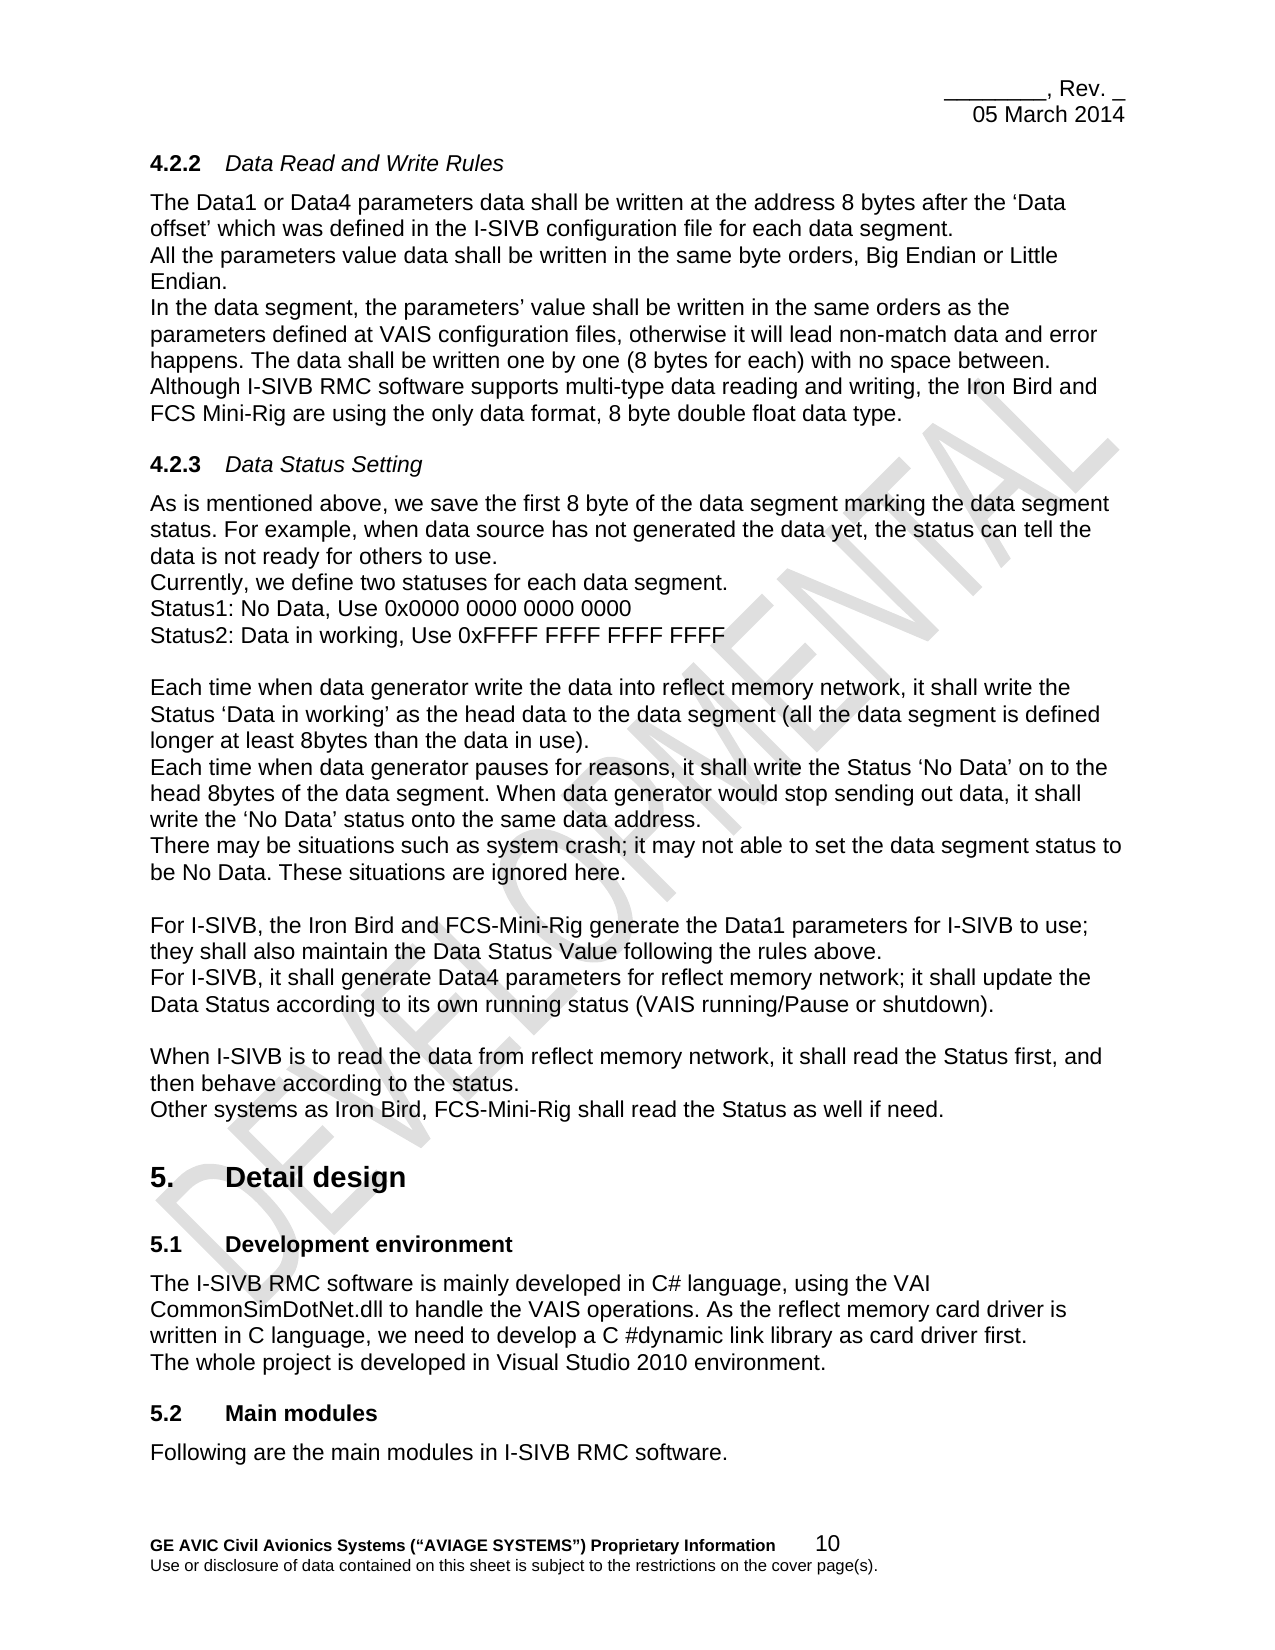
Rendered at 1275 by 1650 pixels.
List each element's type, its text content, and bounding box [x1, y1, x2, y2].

text Currently, we define two statuses for each data segment. [150, 569, 1125, 595]
text Status2: Data in working, Use 0xFFFF FFFF FFFF FFFF [150, 622, 1125, 648]
text There may be situations such as system crash; it may not able to set the data segment status to be No Data. These situations are ignored here. [150, 832, 1125, 885]
text Each time when data generator write the data into reflect memory network, it shall write the Status ‘Data in working’ as the head data to the data segment (all the data segment is defined longer at least 8bytes than the data in use). [150, 674, 1125, 753]
text For I-SIVB, it shall generate Data4 parameters for reflect memory network; it shall update the Data Status according to its own running status (VAIS running/Pause or shutdown). [150, 964, 1125, 1017]
subtitle Data Read and Write Rules [150, 150, 1125, 176]
text Status1: No Data, Use 0x0000 0000 0000 0000 [150, 595, 1125, 622]
text As is mentioned above, we save the first 8 byte of the data segment marking the data segment status. For example, when data source has not generated the data yet, the status can tell the data is not ready for others to use. [150, 490, 1125, 569]
text Following are the main modules in I-SIVB RMC software. [150, 1439, 1125, 1465]
text All the parameters value data shall be written in the same byte orders, Big Endian or Little Endian. [150, 242, 1125, 294]
text The I-SIVB RMC software is mainly developed in C# language, using the VAI CommonSimDotNet.dll to handle the VAIS operations. As the reflect memory card driver is written in C language, we need to develop a C #dynamic link library as card driver first. [150, 1270, 1125, 1349]
subtitle Main modules [150, 1400, 1125, 1427]
text Each time when data generator pauses for reasons, it shall write the Status ‘No Data’ on to the head 8bytes of the data segment. When data generator would stop sending out data, it shall write the ‘No Data’ status onto the same data address. [150, 753, 1125, 832]
subtitle Detail design [150, 1160, 1125, 1193]
subtitle Development environment [150, 1231, 1125, 1257]
text The whole project is developed in Visual Studio 2010 environment. [150, 1349, 1125, 1375]
text Other systems as Iron Bird, FCS-Mini-Rig shall read the Status as well if need. [150, 1096, 1125, 1122]
text When I-SIVB is to read the data from reflect memory network, it shall read the Status first, and then behave according to the status. [150, 1043, 1125, 1096]
text For I-SIVB, the Iron Bird and FCS-Mini-Rig generate the Data1 parameters for I-SIVB to use; they shall also maintain the Data Status Value following the rules above. [150, 912, 1125, 964]
subtitle Data Status Setting [150, 451, 1125, 477]
